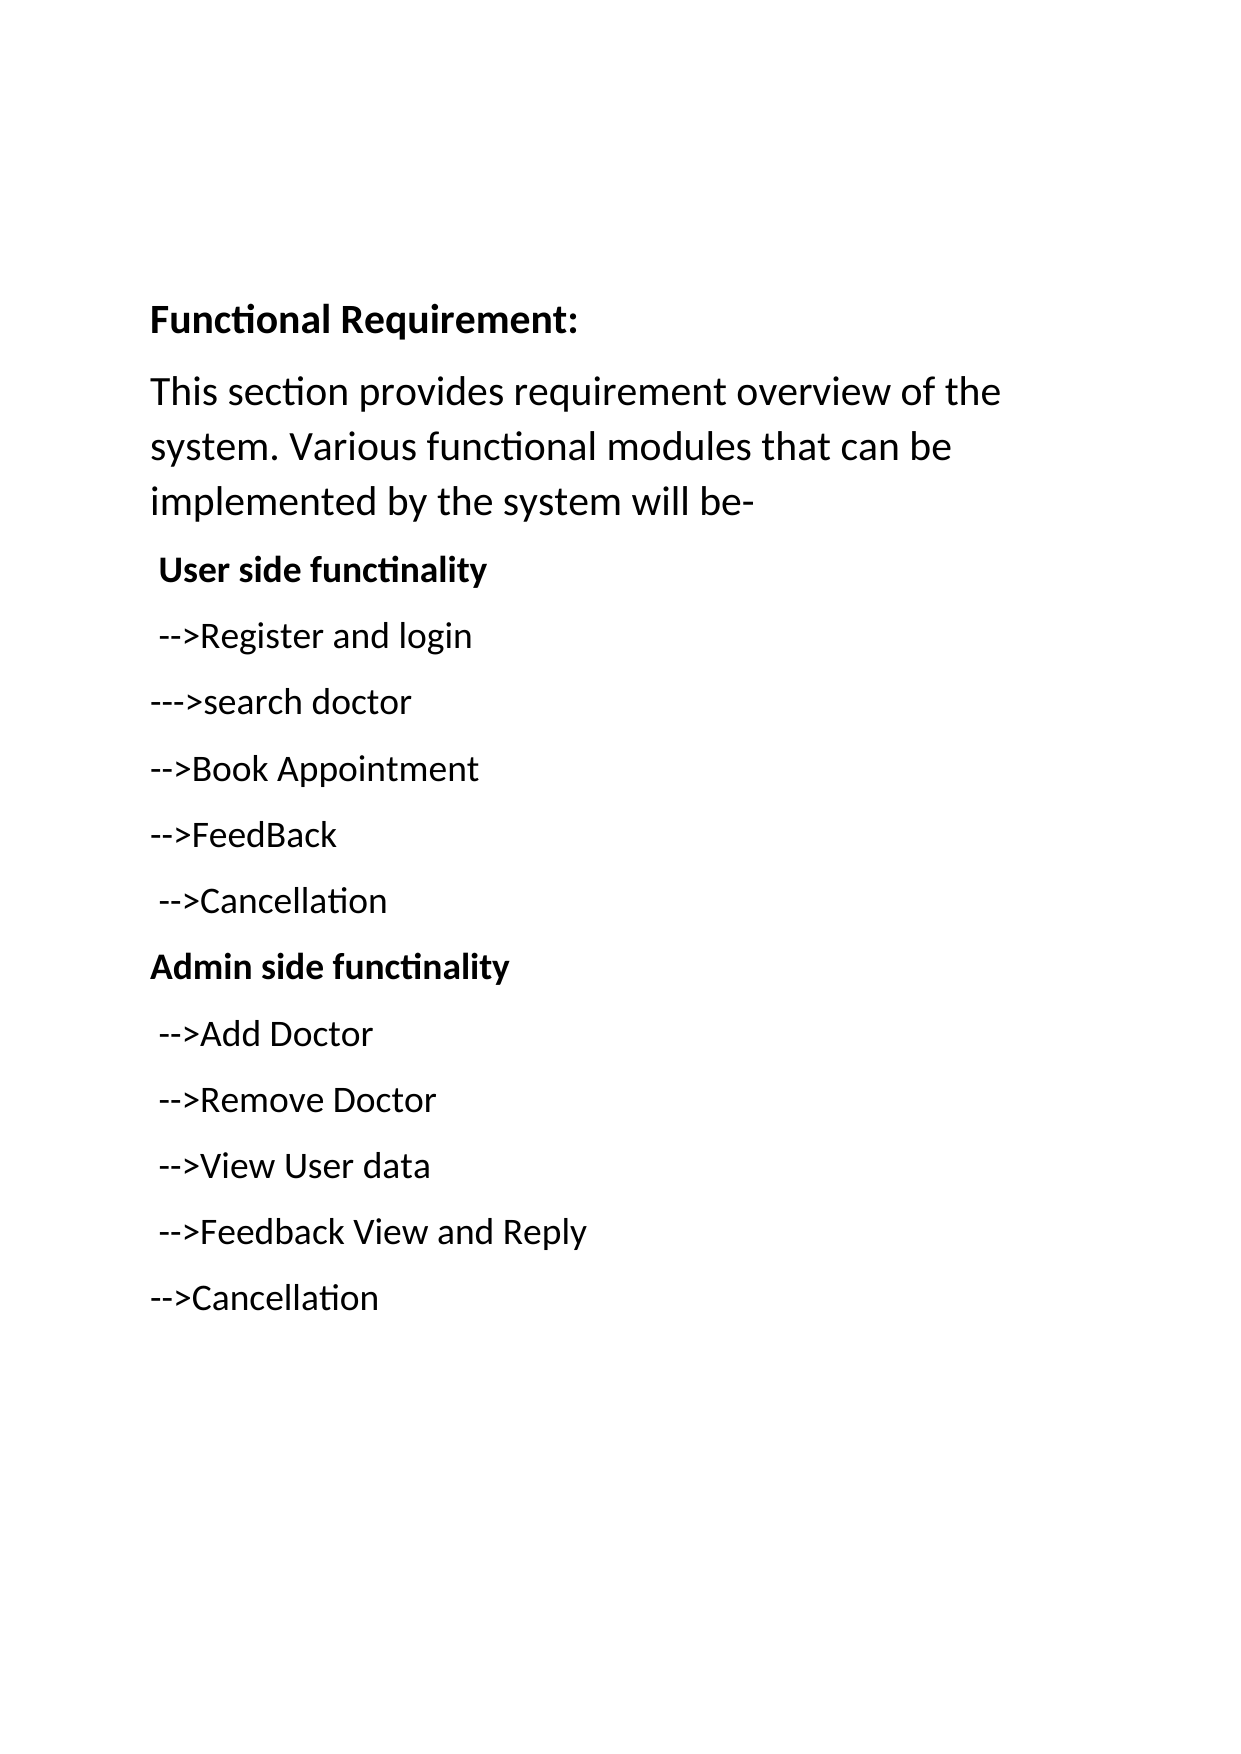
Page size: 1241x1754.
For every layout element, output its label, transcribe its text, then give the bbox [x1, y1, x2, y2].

text -->View User data [150, 1142, 1090, 1188]
text -->Register and login [150, 612, 1090, 658]
text User side functinality [150, 546, 1090, 592]
text Admin side functinality [150, 943, 1090, 989]
text -->Cancellation [150, 877, 1090, 923]
text -->Feedback View and Reply [150, 1208, 1090, 1254]
text -->Remove Doctor [150, 1076, 1090, 1121]
text -->Add Doctor [150, 1009, 1090, 1055]
text -->FeedBack [150, 811, 1090, 856]
text -->Book Appointment [150, 744, 1090, 790]
text Functional Requirement: [150, 293, 1090, 344]
text -->Cancellation [150, 1274, 1090, 1320]
text --->search doctor [150, 678, 1090, 724]
text This section provides requirement overview of the system. Various functional modules that can be implemented by the system will be- [150, 365, 1090, 525]
